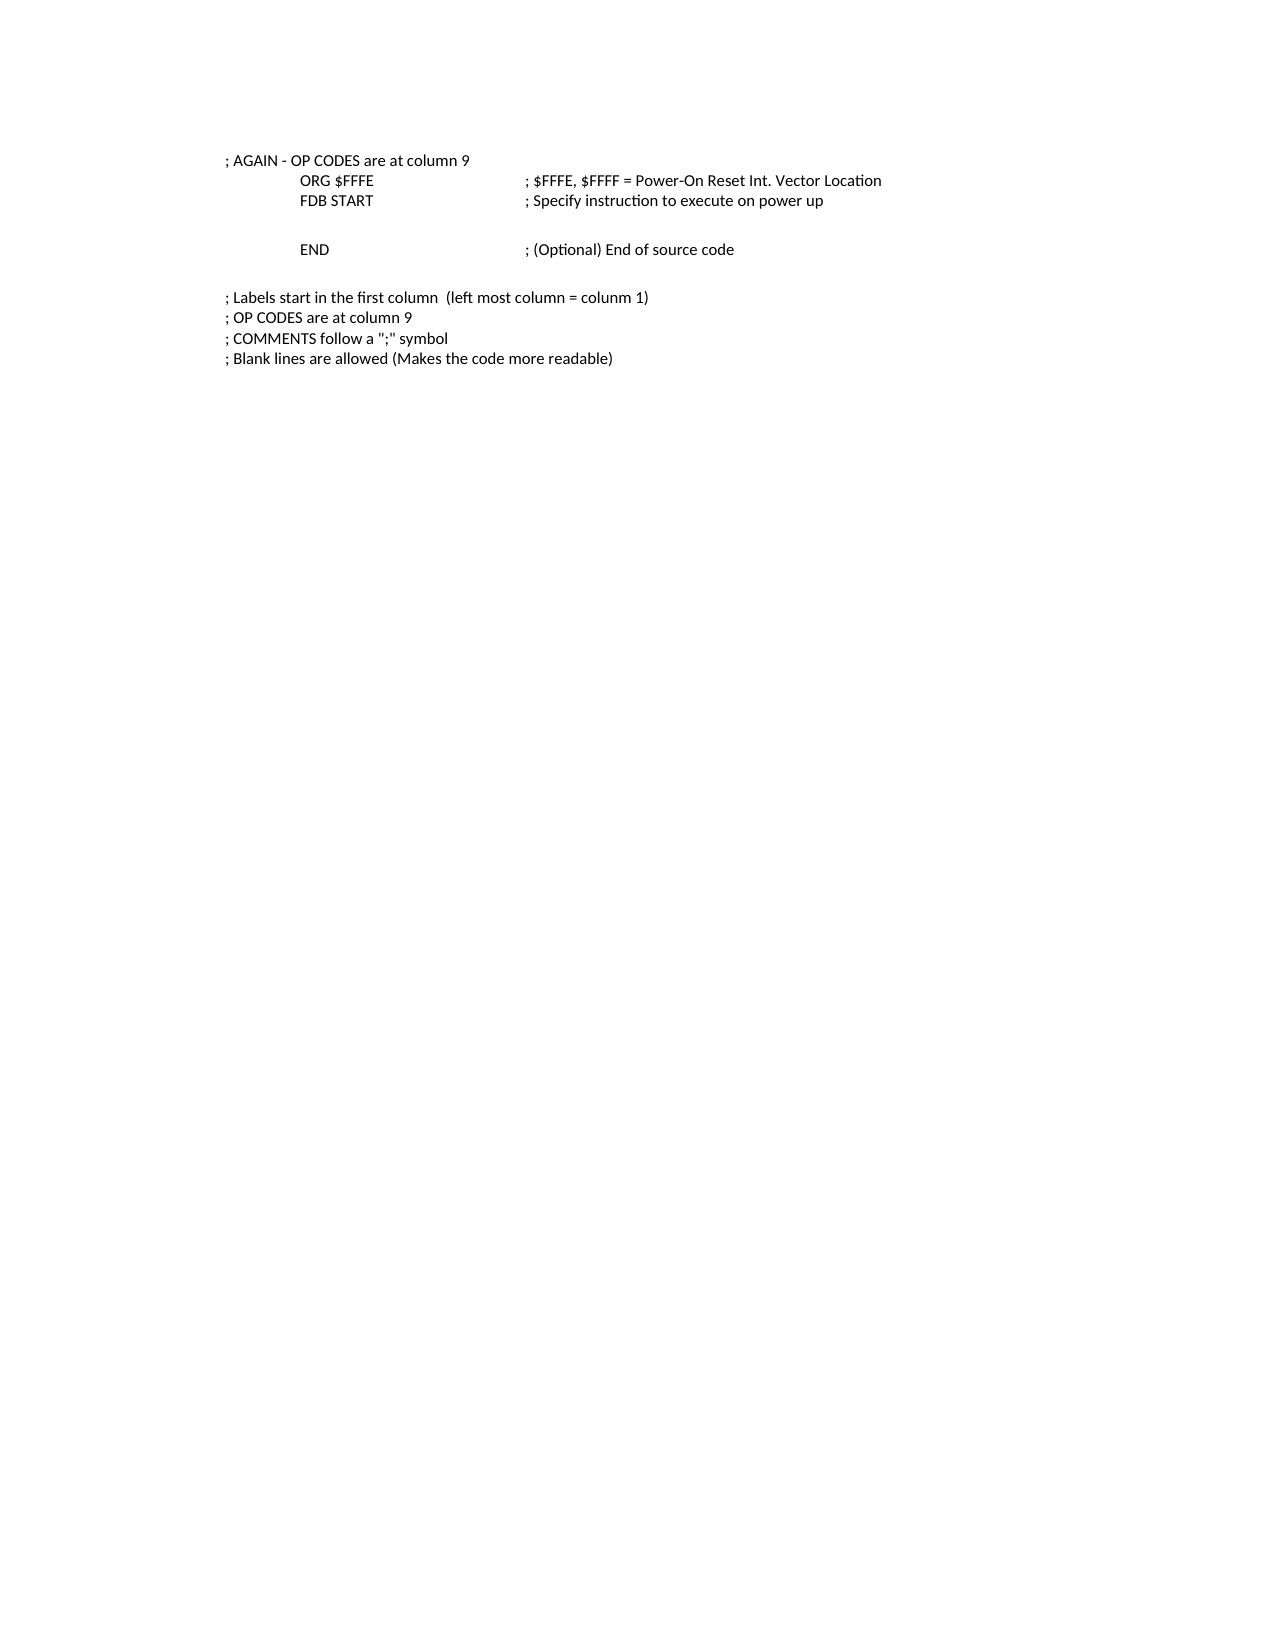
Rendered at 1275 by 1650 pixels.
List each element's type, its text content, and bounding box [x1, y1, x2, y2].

text ; Blank lines are allowed (Makes the code more readable) [225, 348, 1125, 368]
text ; Labels start in the first column (left most column = colunm 1) [225, 287, 1125, 308]
text ORG $FFFE ; $FFFE, $FFFF = Power-On Reset Int. Vector Location [225, 170, 1125, 191]
text FDB START ; Specify instruction to execute on power up [225, 191, 1125, 211]
text ; AGAIN - OP CODES are at column 9 [225, 150, 1125, 170]
text ; COMMENTS follow a ";" symbol [225, 328, 1125, 348]
text END ; (Optional) End of source code [225, 239, 1125, 259]
text ; OP CODES are at column 9 [225, 308, 1125, 328]
